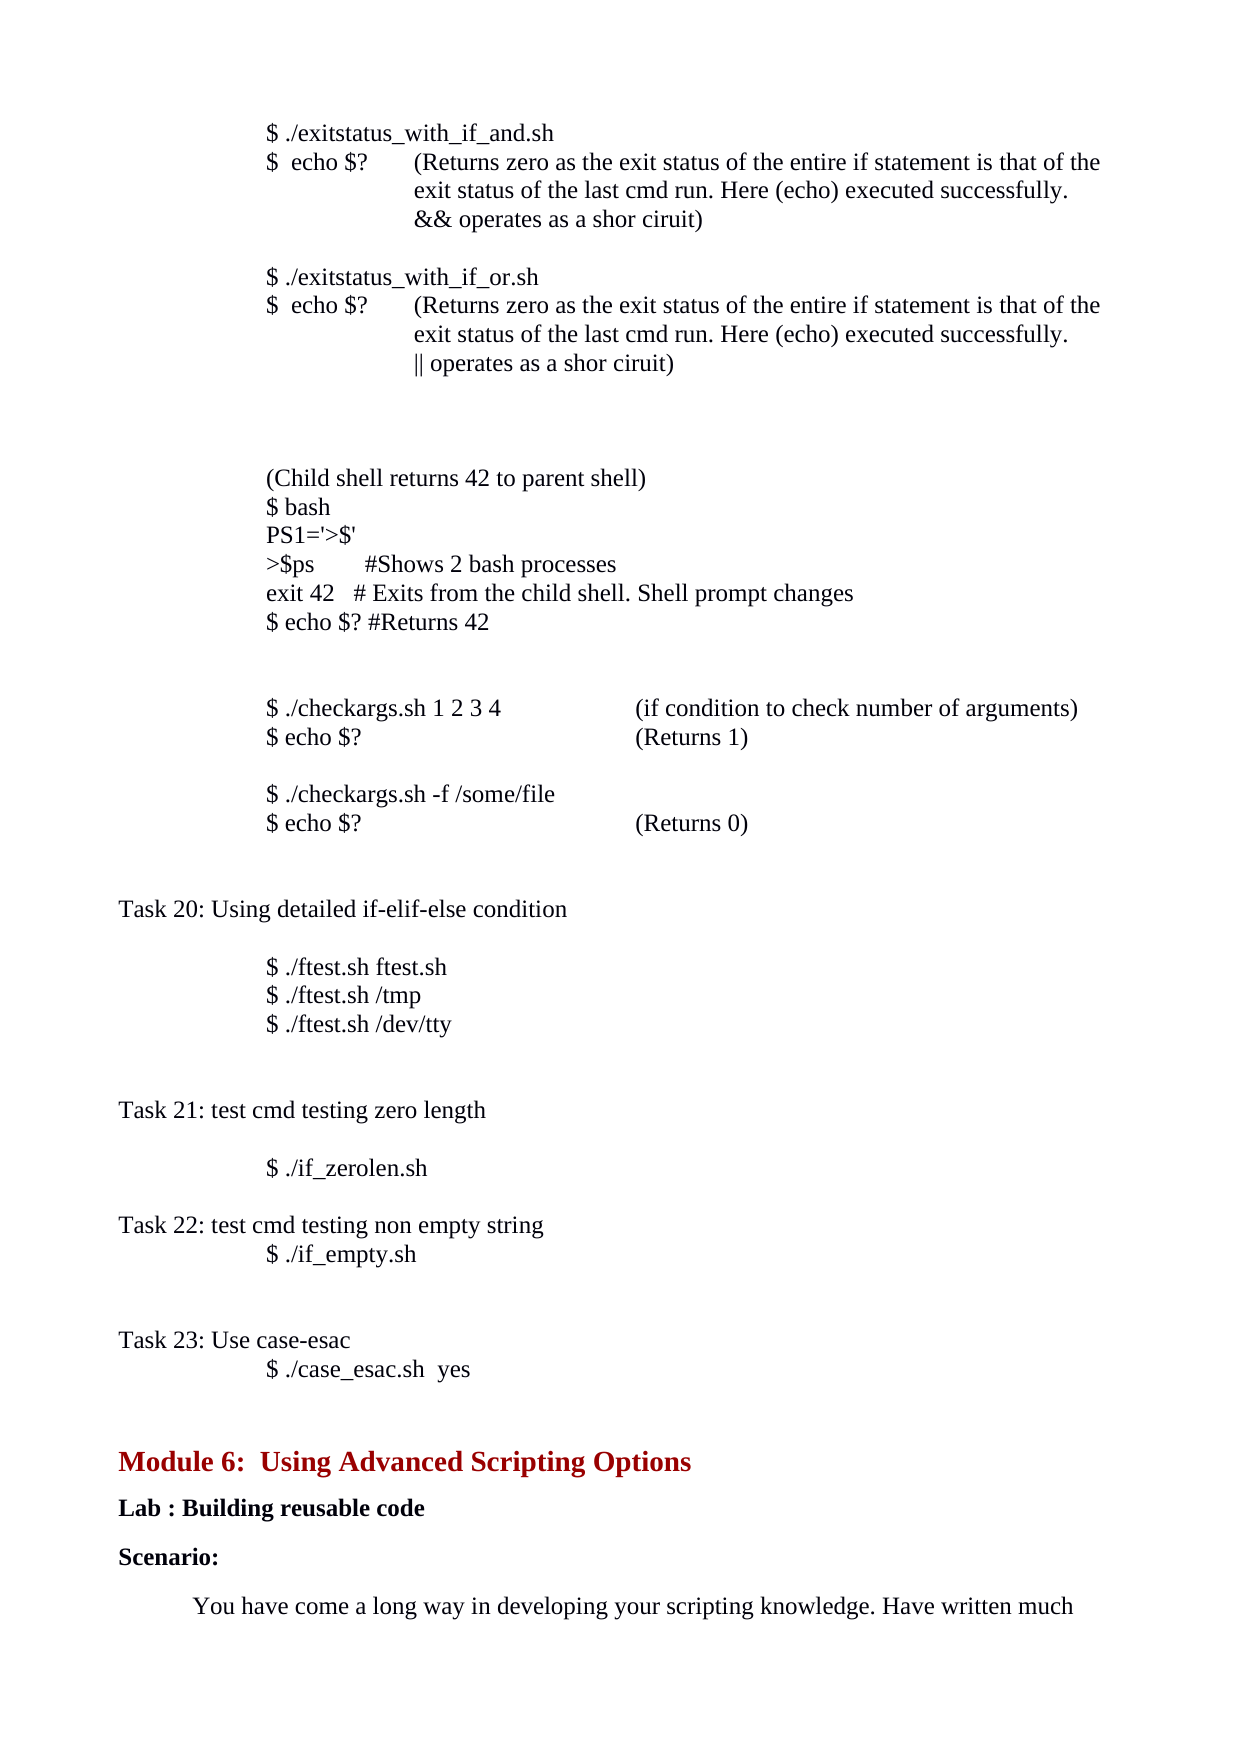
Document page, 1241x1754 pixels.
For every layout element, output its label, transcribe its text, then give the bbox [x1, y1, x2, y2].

text $ echo $? (Returns zero as the exit status of the entire if statement is that of the exit status of the last cmd run. Here (echo) executed successfully. [118, 291, 1122, 348]
text (Child shell returns 42 to parent shell) [118, 463, 1122, 492]
text $ ./checkargs.sh -f /some/file [118, 779, 1122, 808]
text >$ps #Shows 2 bash processes [118, 549, 1122, 578]
text Task 21: test cmd testing zero length [118, 1096, 1122, 1124]
text && operates as a shor ciruit) [118, 204, 1122, 233]
text Task 23: Use case-esac [118, 1326, 1122, 1354]
text $ echo $? (Returns zero as the exit status of the entire if statement is that of the exit status of the last cmd run. Here (echo) executed successfully. [118, 147, 1122, 204]
text Scenario: [118, 1542, 1122, 1571]
text $ bash [118, 492, 1122, 521]
text exit 42 # Exits from the child shell. Shell prompt changes [118, 578, 1122, 607]
text $ echo $? #Returns 42 [118, 607, 1122, 636]
text || operates as a shor ciruit) [118, 348, 1122, 377]
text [118, 1591, 1122, 1619]
text $ echo $? (Returns 1) [118, 722, 1122, 751]
text $ ./exitstatus_with_if_and.sh [118, 118, 1122, 147]
text $ ./if_empty.sh [118, 1239, 1122, 1268]
text $ ./checkargs.sh 1 2 3 4 (if condition to check number of arguments) [118, 693, 1122, 722]
text Task 22: test cmd testing non empty string [118, 1211, 1122, 1239]
text $ ./ftest.sh ftest.sh [118, 952, 1122, 981]
text $ ./case_esac.sh yes [118, 1354, 1122, 1383]
text $ ./ftest.sh /dev/tty [118, 1009, 1122, 1038]
list Lab : Building reusable code [118, 1493, 1122, 1521]
text $ ./ftest.sh /tmp [118, 981, 1122, 1009]
text $ ./if_zerolen.sh [118, 1153, 1122, 1182]
subtitle Module 6: Using Advanced Scripting Options [118, 1441, 1122, 1478]
text PS1='>$' [118, 521, 1122, 549]
text $ ./exitstatus_with_if_or.sh [118, 262, 1122, 291]
text $ echo $? (Returns 0) [118, 808, 1122, 837]
text Task 20: Using detailed if-elif-else condition [118, 894, 1122, 923]
